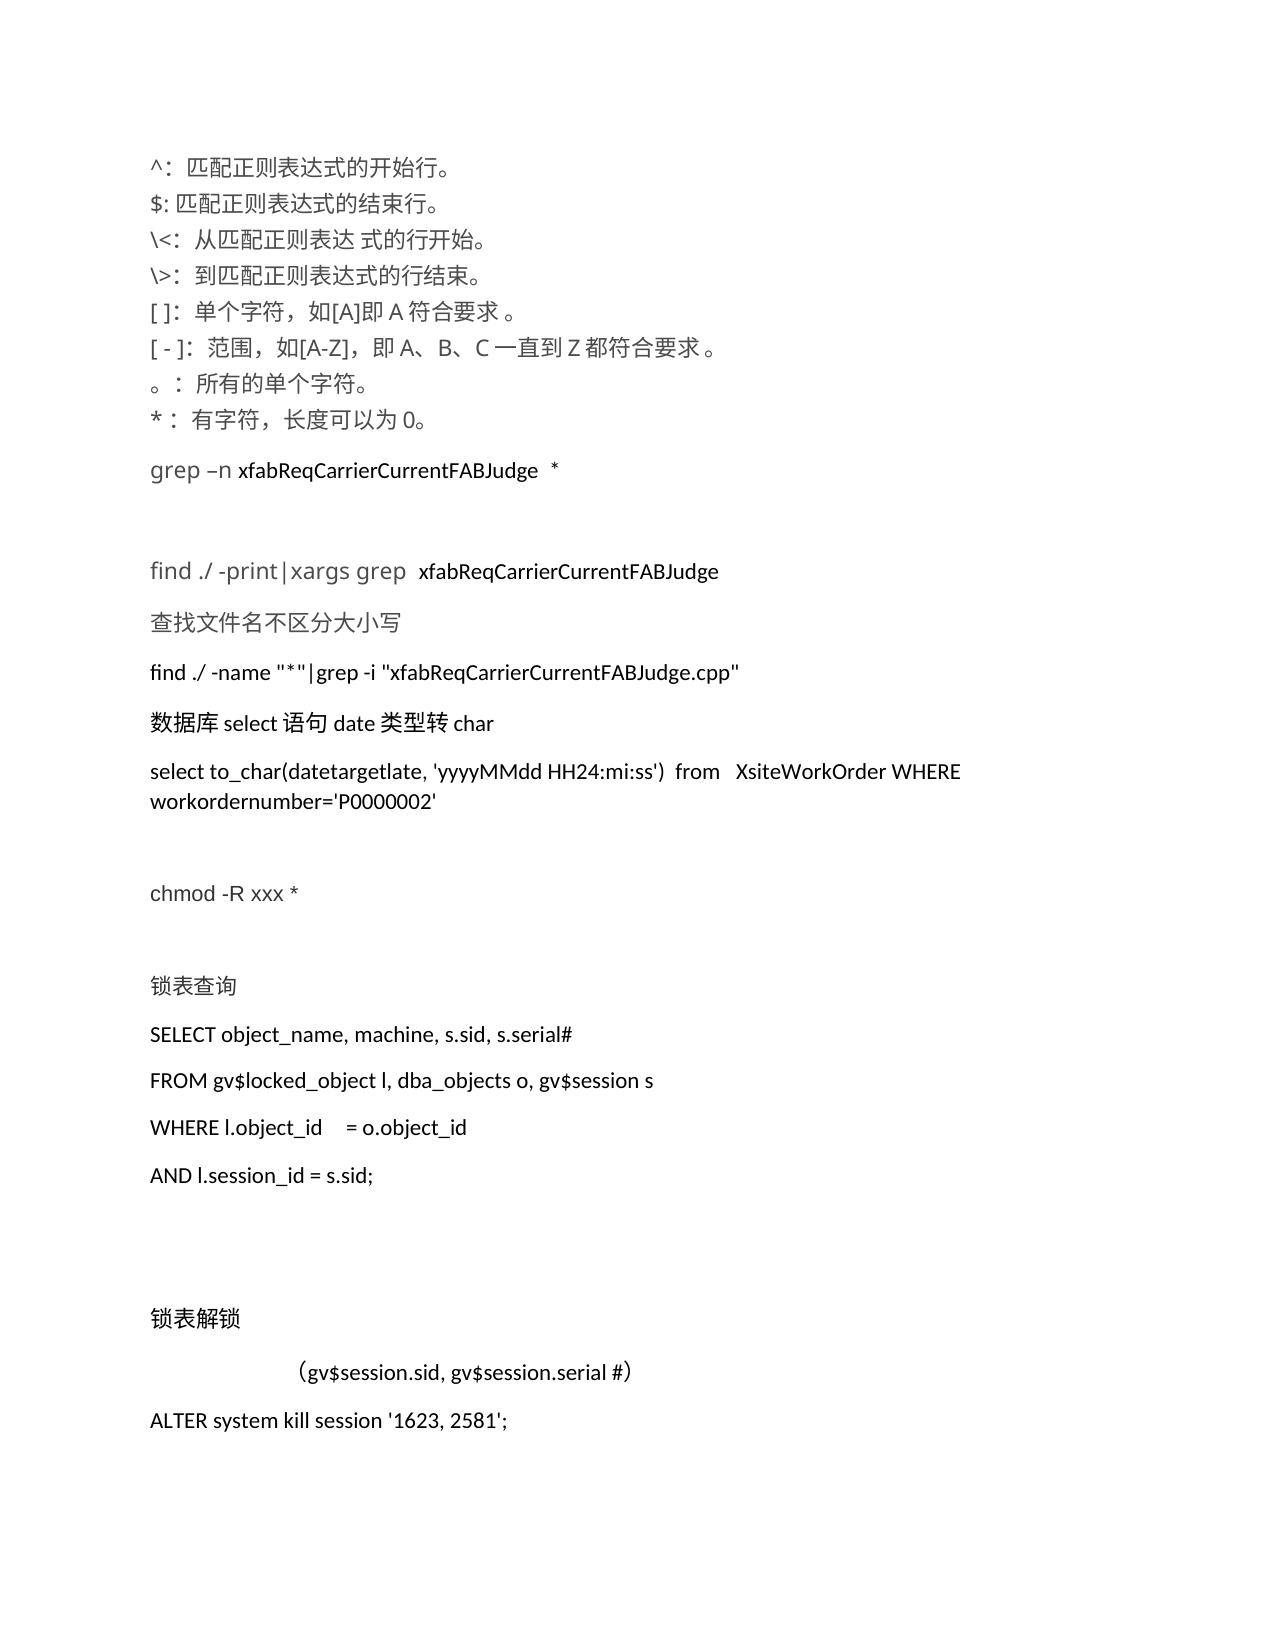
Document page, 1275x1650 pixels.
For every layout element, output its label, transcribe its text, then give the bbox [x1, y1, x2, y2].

text find ./ -print|xargs grep xfabReqCarrierCurrentFABJudge [150, 555, 1125, 586]
text 锁表解锁 [150, 1301, 1125, 1334]
text WHERE l.object_id = o.object_id [150, 1113, 1125, 1141]
text 锁表查询 [150, 969, 1125, 1001]
text select to_char(datetargetlate, 'yyyyMMdd HH24:mi:ss') from XsiteWorkOrder WHERE workordernumber='P0000002' [150, 757, 1125, 815]
text chmod -R xxx * [150, 881, 1125, 906]
text SELECT object_name, machine, s.sid, s.serial# [150, 1020, 1125, 1048]
text 查找文件名不区分大小写 [150, 605, 1125, 638]
text AND l.session_id = s.sid; [150, 1161, 1125, 1189]
text FROM gv$locked_object l, dba_objects o, gv$session s [150, 1067, 1125, 1094]
text ALTER system kill session '1623, 2581'; [150, 1406, 1125, 1434]
text find ./ -name "*"|grep -i "xfabReqCarrierCurrentFABJudge.cpp" [150, 658, 1125, 686]
text 数据库select语句 date类型转char [150, 705, 1125, 738]
text （gv$session.sid, gv$session.serial #） [150, 1354, 1125, 1387]
text grep –n xfabReqCarrierCurrentFABJudge * [150, 454, 1125, 485]
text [150, 150, 1125, 435]
